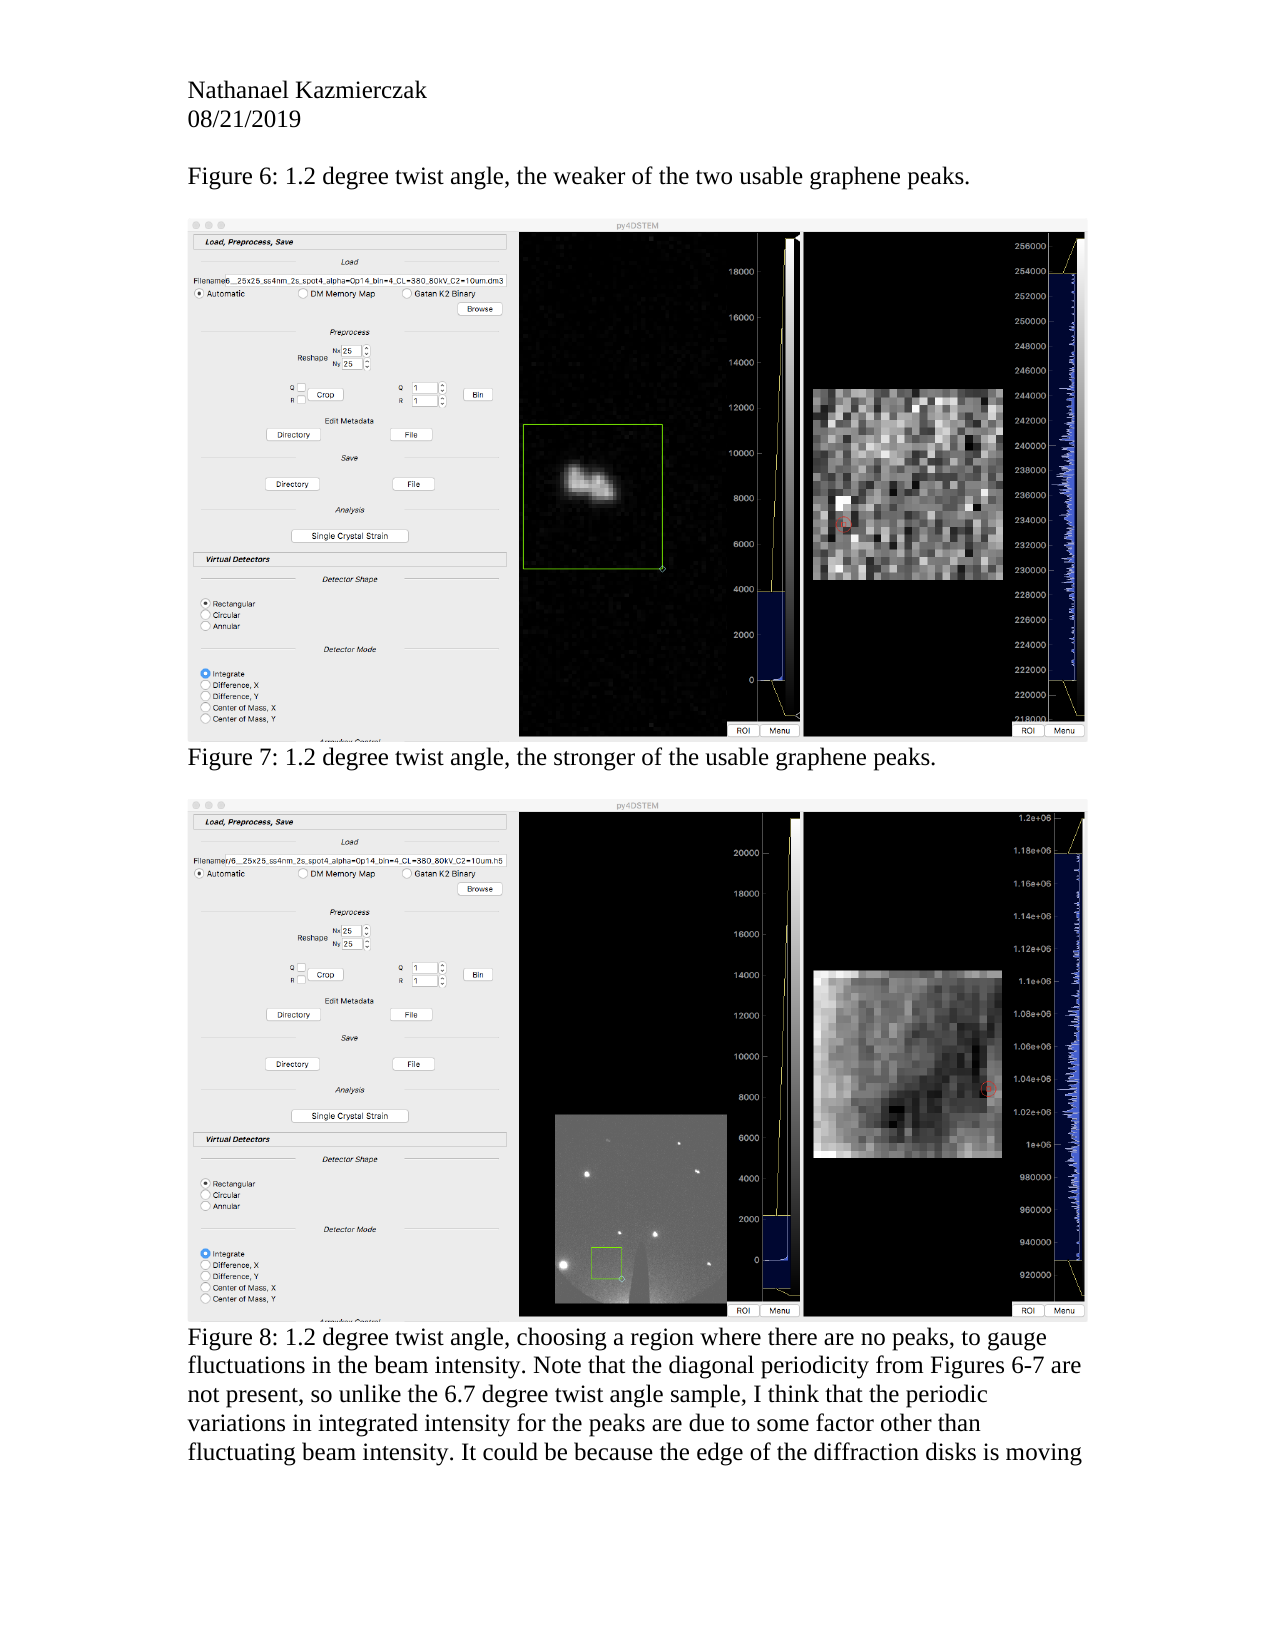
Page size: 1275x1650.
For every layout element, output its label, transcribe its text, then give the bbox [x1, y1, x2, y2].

text Figure 6: 1.2 degree twist angle, the weaker of the two usable graphene peaks. [187, 161, 1087, 190]
text Figure 7: 1.2 degree twist angle, the stronger of the usable graphene peaks. [187, 742, 1087, 770]
picture [187, 799, 1088, 1322]
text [187, 1322, 1087, 1466]
picture [187, 218, 1088, 742]
